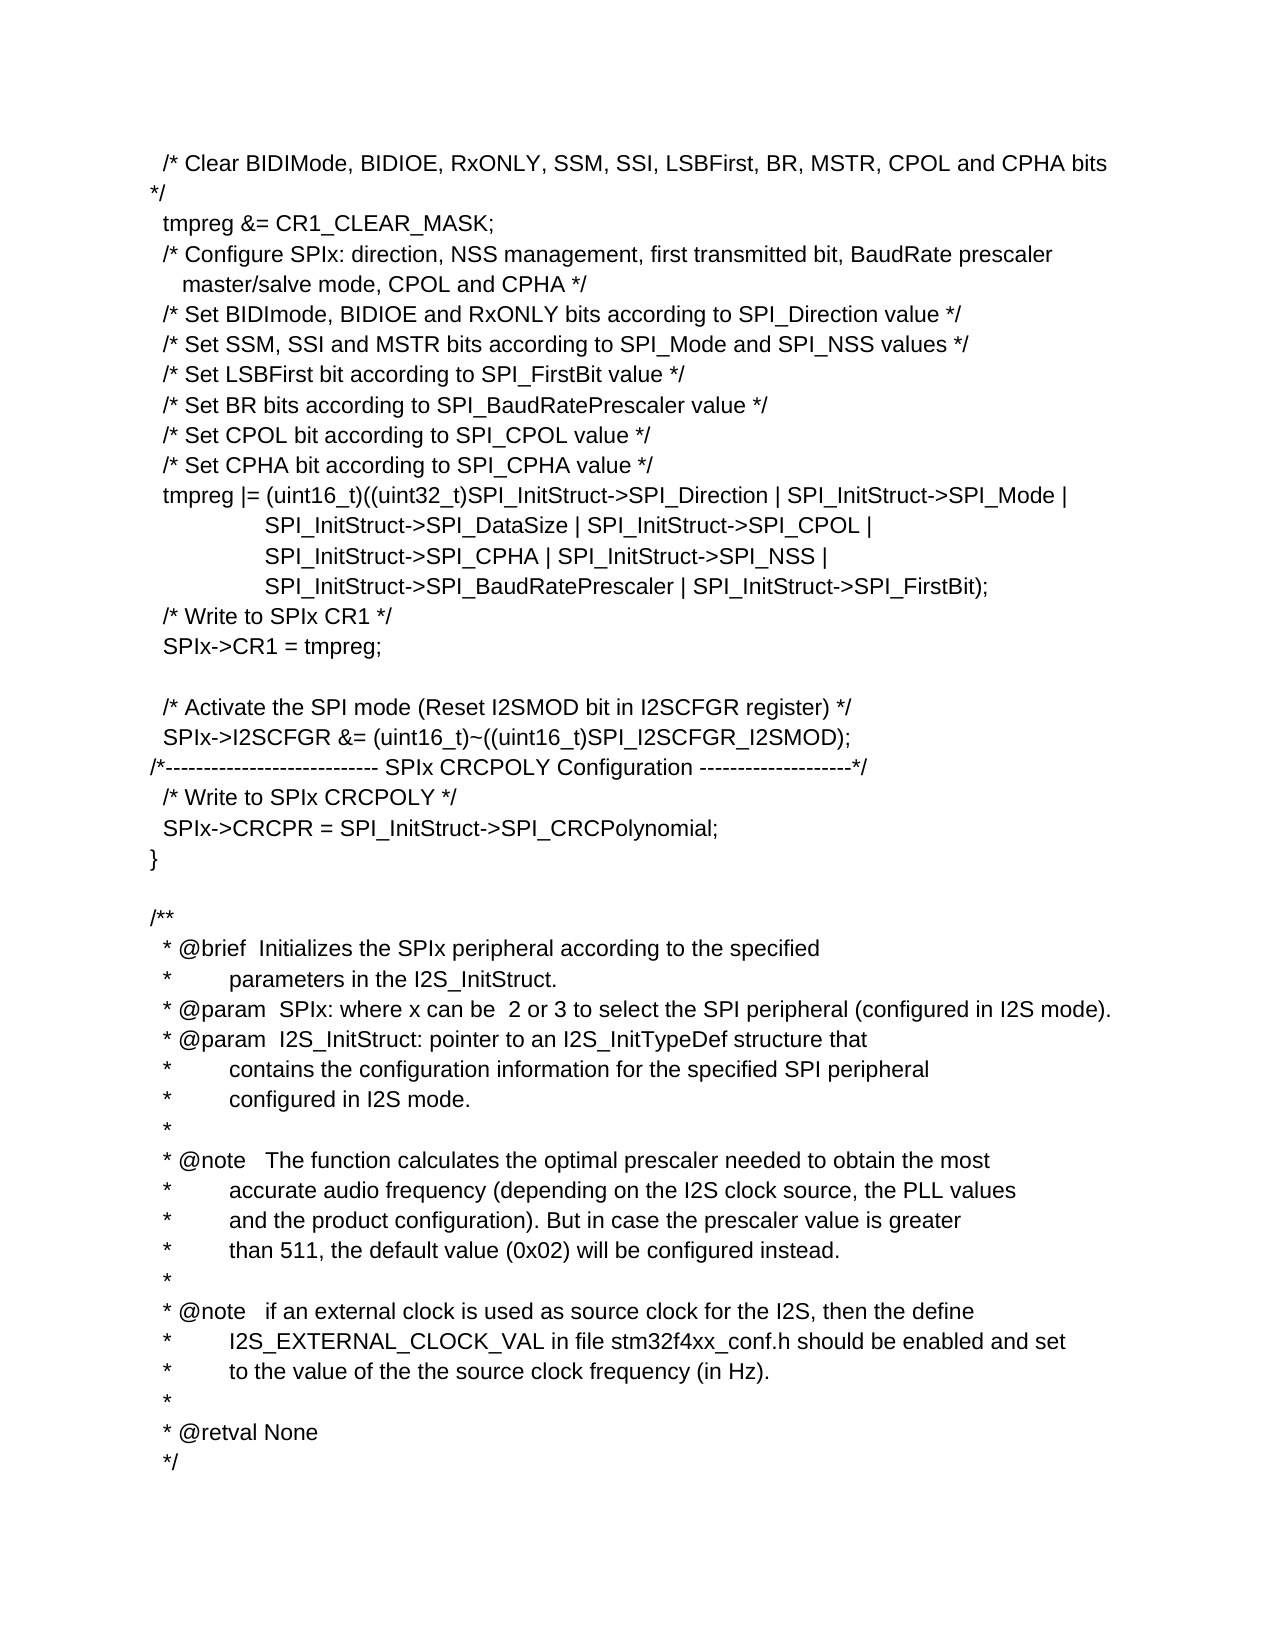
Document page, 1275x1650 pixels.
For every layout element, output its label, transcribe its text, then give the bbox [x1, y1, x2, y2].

text */ [150, 1449, 1125, 1475]
text /* Set CPHA bit according to SPI_CPHA value */ [150, 452, 1125, 478]
text * @note The function calculates the optimal prescaler needed to obtain the most [150, 1147, 1125, 1173]
text * parameters in the I2S_InitStruct. [150, 966, 1125, 992]
text } [150, 845, 1125, 871]
text * @param SPIx: where x can be 2 or 3 to select the SPI peripheral (configured in I2S mode). [150, 996, 1125, 1022]
text * contains the configuration information for the specified SPI peripheral [150, 1056, 1125, 1083]
text /* Write to SPIx CRCPOLY */ [150, 784, 1125, 811]
text * @retval None [150, 1419, 1125, 1445]
text * @param I2S_InitStruct: pointer to an I2S_InitTypeDef structure that [150, 1026, 1125, 1052]
text * [150, 1268, 1125, 1294]
text * [150, 1117, 1125, 1143]
text SPIx->CRCPR = SPI_InitStruct->SPI_CRCPolynomial; [150, 814, 1125, 841]
text tmpreg |= (uint16_t)((uint32_t)SPI_InitStruct->SPI_Direction | SPI_InitStruct->SPI_Mode | [150, 482, 1125, 509]
text SPI_InitStruct->SPI_BaudRatePrescaler | SPI_InitStruct->SPI_FirstBit); [150, 573, 1125, 599]
text /* Set BR bits according to SPI_BaudRatePrescaler value */ [150, 392, 1125, 418]
text SPIx->CR1 = tmpreg; [150, 633, 1125, 660]
text /* Set CPOL bit according to SPI_CPOL value */ [150, 422, 1125, 448]
text /* Set BIDImode, BIDIOE and RxONLY bits according to SPI_Direction value */ [150, 301, 1125, 327]
text SPI_InitStruct->SPI_DataSize | SPI_InitStruct->SPI_CPOL | [150, 512, 1125, 539]
text SPIx->I2SCFGR &= (uint16_t)~((uint16_t)SPI_I2SCFGR_I2SMOD); [150, 724, 1125, 750]
text * @note if an external clock is used as source clock for the I2S, then the define [150, 1298, 1125, 1324]
text /* Set SSM, SSI and MSTR bits according to SPI_Mode and SPI_NSS values */ [150, 331, 1125, 358]
text tmpreg &= CR1_CLEAR_MASK; [150, 210, 1125, 237]
text /* Clear BIDIMode, BIDIOE, RxONLY, SSM, SSI, LSBFirst, BR, MSTR, CPOL and CPHA bits */ [150, 150, 1125, 207]
text SPI_InitStruct->SPI_CPHA | SPI_InitStruct->SPI_NSS | [150, 543, 1125, 569]
text * accurate audio frequency (depending on the I2S clock source, the PLL values [150, 1177, 1125, 1203]
text * than 511, the default value (0x02) will be configured instead. [150, 1237, 1125, 1264]
text master/salve mode, CPOL and CPHA */ [150, 271, 1125, 297]
text /* Configure SPIx: direction, NSS management, first transmitted bit, BaudRate prescaler [150, 241, 1125, 267]
text * to the value of the the source clock frequency (in Hz). [150, 1358, 1125, 1385]
text * configured in I2S mode. [150, 1086, 1125, 1113]
text /** [150, 905, 1125, 932]
text /* Set LSBFirst bit according to SPI_FirstBit value */ [150, 361, 1125, 388]
text * @brief Initializes the SPIx peripheral according to the specified [150, 935, 1125, 962]
text /* Write to SPIx CR1 */ [150, 603, 1125, 629]
text * and the product configuration). But in case the prescaler value is greater [150, 1207, 1125, 1234]
text /* Activate the SPI mode (Reset I2SMOD bit in I2SCFGR register) */ [150, 694, 1125, 720]
text /*---------------------------- SPIx CRCPOLY Configuration --------------------*/ [150, 754, 1125, 781]
text * I2S_EXTERNAL_CLOCK_VAL in file stm32f4xx_conf.h should be enabled and set [150, 1328, 1125, 1354]
text * [150, 1388, 1125, 1415]
